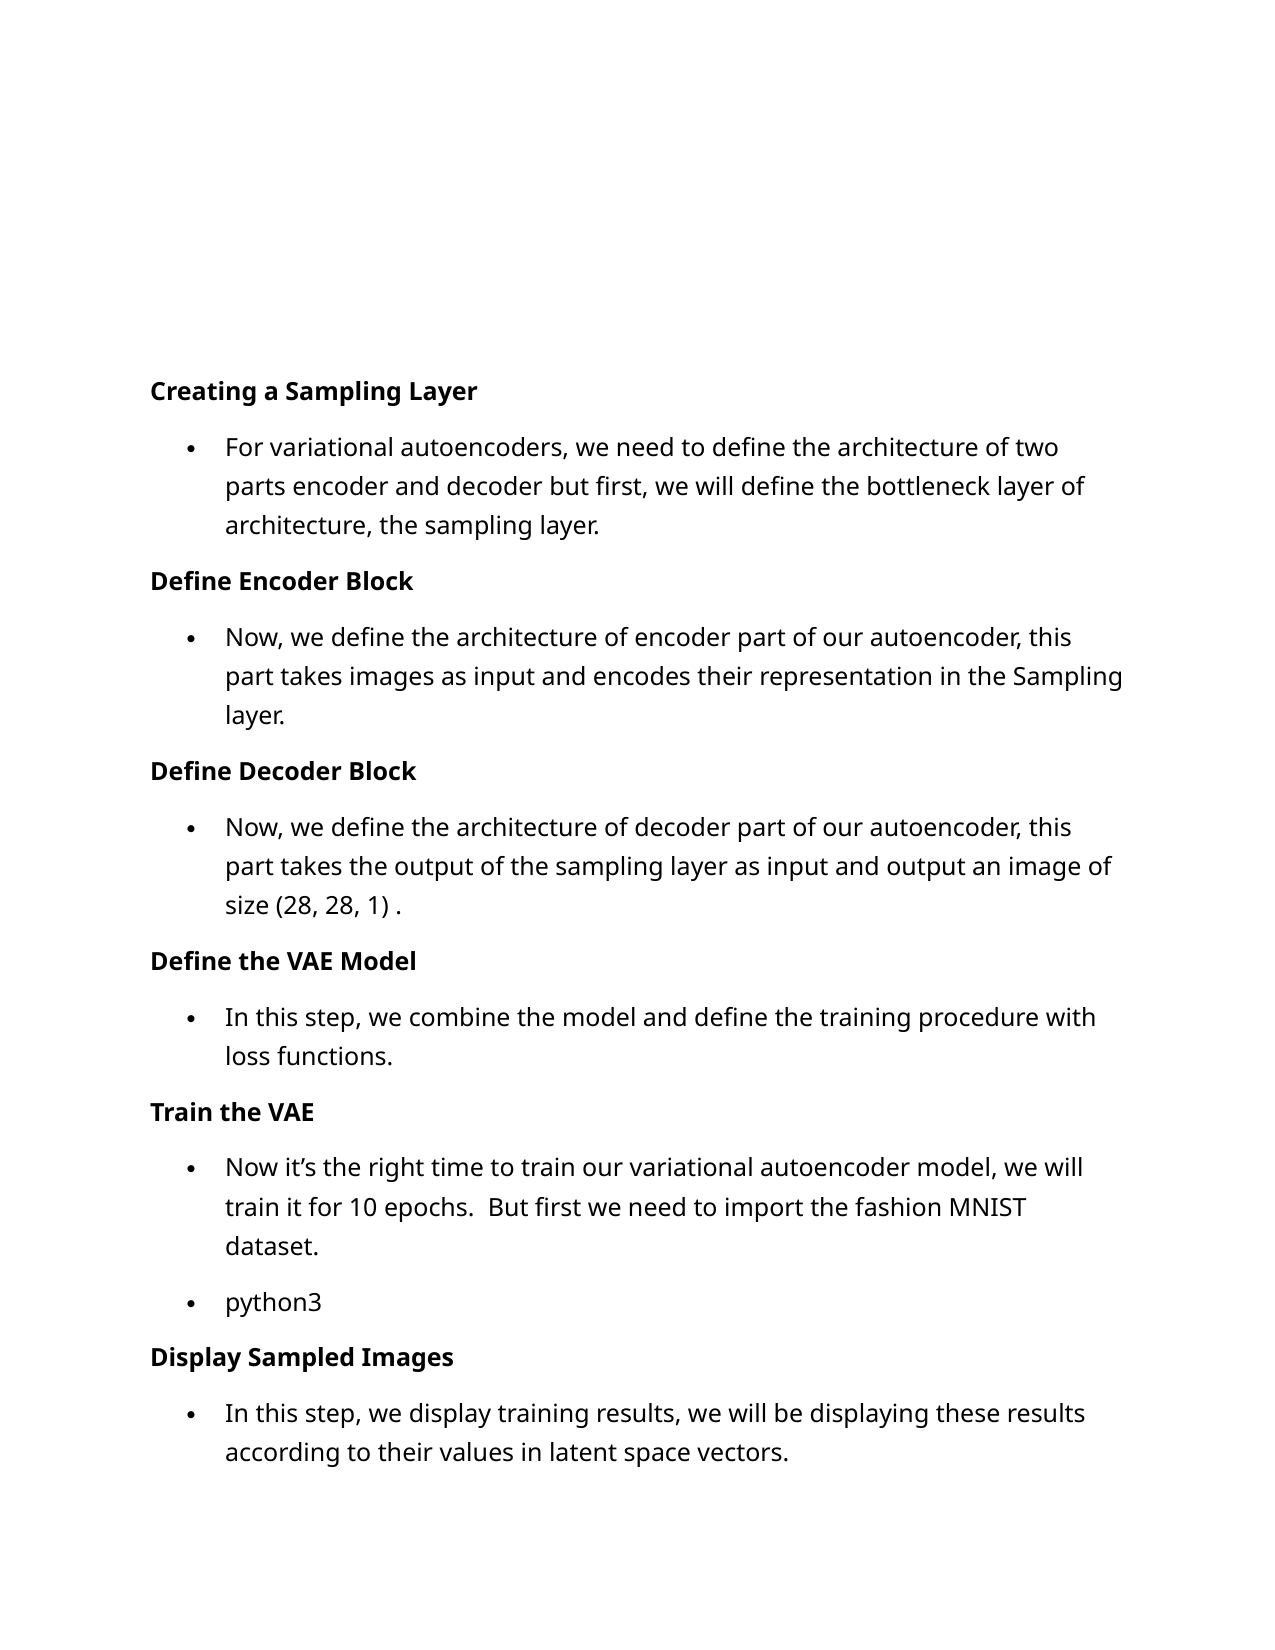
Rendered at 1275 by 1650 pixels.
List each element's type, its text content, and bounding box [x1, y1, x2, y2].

text Define the VAE Model [150, 943, 1125, 977]
list Now, we define the architecture of decoder part of our autoencoder, this part takes the output of the sampling layer as input and output an image of size (28, 28, 1) . [187, 809, 1125, 922]
list Now it’s the right time to train our variational autoencoder model, we will train it for 10 epochs. But first we need to import the fashion MNIST dataset. [187, 1150, 1125, 1262]
list In this step, we combine the model and define the training procedure with loss functions. [187, 999, 1125, 1072]
list Now, we define the architecture of encoder part of our autoencoder, this part takes images as input and encodes their representation in the Sampling layer. [187, 619, 1125, 732]
text Creating a Sampling Layer [150, 373, 1125, 407]
list For variational autoencoders, we need to define the architecture of two parts encoder and decoder but first, we will define the bottleneck layer of architecture, the sampling layer. [187, 429, 1125, 542]
list In this step, we display training results, we will be displaying these results according to their values in latent space vectors. [187, 1396, 1125, 1469]
list python3 [187, 1284, 1125, 1318]
text Train the VAE [150, 1094, 1125, 1128]
text Define Encoder Block [150, 563, 1125, 597]
text Define Decoder Block [150, 753, 1125, 787]
text Display Sampled Images [150, 1340, 1125, 1374]
